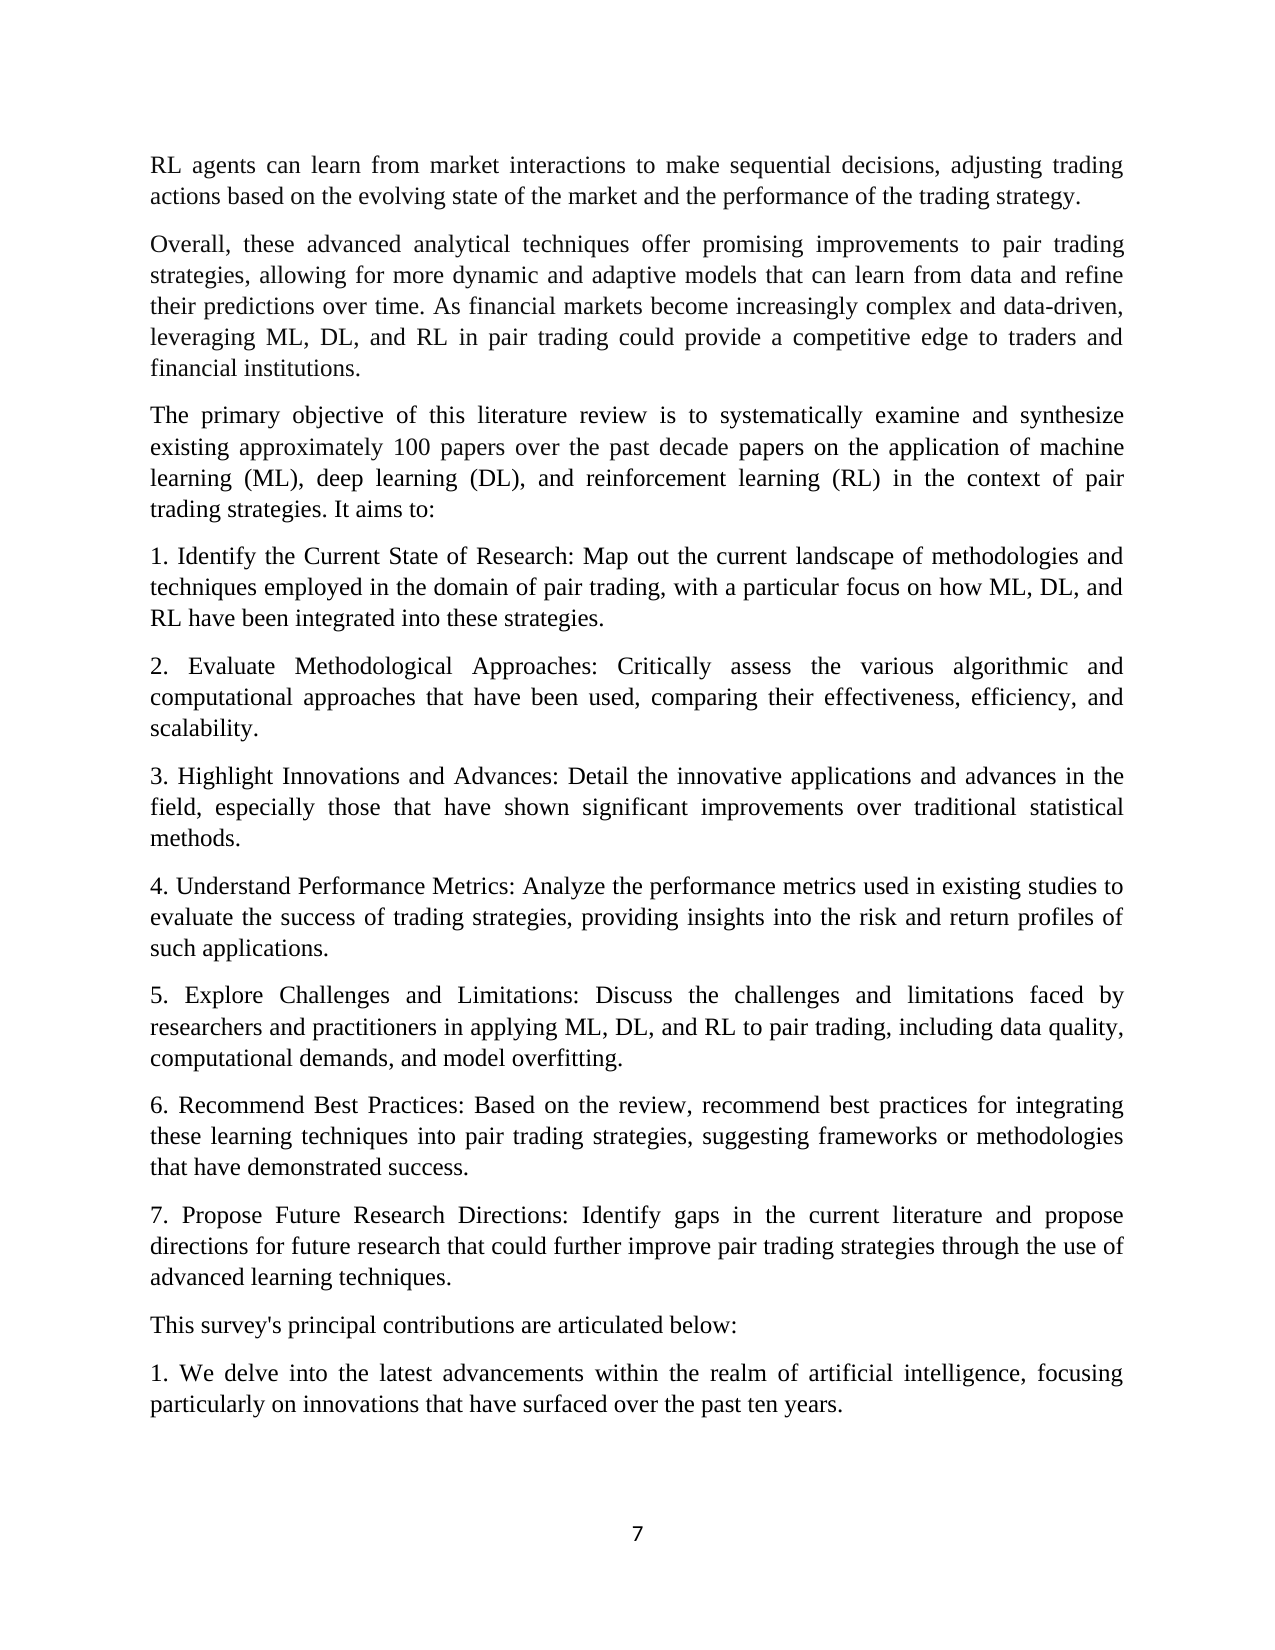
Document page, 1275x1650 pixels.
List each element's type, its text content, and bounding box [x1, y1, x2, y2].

text 6. Recommend Best Practices: Based on the review, recommend best practices for integrating these learning techniques into pair trading strategies, suggesting frameworks or methodologies that have demonstrated success. [150, 1090, 1125, 1181]
text 7. Propose Future Research Directions: Identify gaps in the current literature and propose directions for future research that could further improve pair trading strategies through the use of advanced learning techniques. [150, 1200, 1125, 1291]
text Reinforcement learning, a type of ML where agents learn to make decisions by performing actions and receiving feedback from the environment, can be used to optimize trade execution. RL agents can learn from market interactions to make sequential decisions, adjusting trading actions based on the evolving state of the market and the performance of the trading strategy. [150, 179, 1125, 210]
text Overall, these advanced analytical techniques offer promising improvements to pair trading strategies, allowing for more dynamic and adaptive models that can learn from data and refine their predictions over time. As financial markets become increasingly complex and data-driven, leveraging ML, DL, and RL in pair trading could provide a competitive edge to traders and financial institutions. [150, 351, 1125, 382]
text 4. Understand Performance Metrics: Analyze the performance metrics used in existing studies to evaluate the success of trading strategies, providing insights into the risk and return profiles of such applications. [150, 871, 1125, 962]
text 5. Explore Challenges and Limitations: Discuss the challenges and limitations faced by researchers and practitioners in applying ML, DL, and RL to pair trading, including data quality, computational demands, and model overfitting. [150, 981, 1125, 1071]
text 2. Evaluate Methodological Approaches: Critically assess the various algorithmic and computational approaches that have been used, comparing their effectiveness, efficiency, and scalability. [150, 651, 1125, 742]
text 1. Identify the Current State of Research: Map out the current landscape of methodologies and techniques employed in the domain of pair trading, with a particular focus on how ML, DL, and RL have been integrated into these strategies. [150, 541, 1125, 632]
text 3. Highlight Innovations and Advances: Detail the innovative applications and advances in the field, especially those that have shown significant improvements over traditional statistical methods. [150, 761, 1125, 852]
text This survey's principal contributions are articulated below: [150, 1310, 1125, 1339]
text 1. We delve into the latest advancements within the realm of artificial intelligence, focusing particularly on innovations that have surfaced over the past ten years. [150, 1358, 1125, 1417]
text The primary objective of this literature review is to systematically examine and synthesize existing approximately 100 papers over the past decade papers on the application of machine learning (ML), deep learning (DL), and reinforcement learning (RL) in the context of pair trading strategies. It aims to: [150, 401, 1125, 522]
